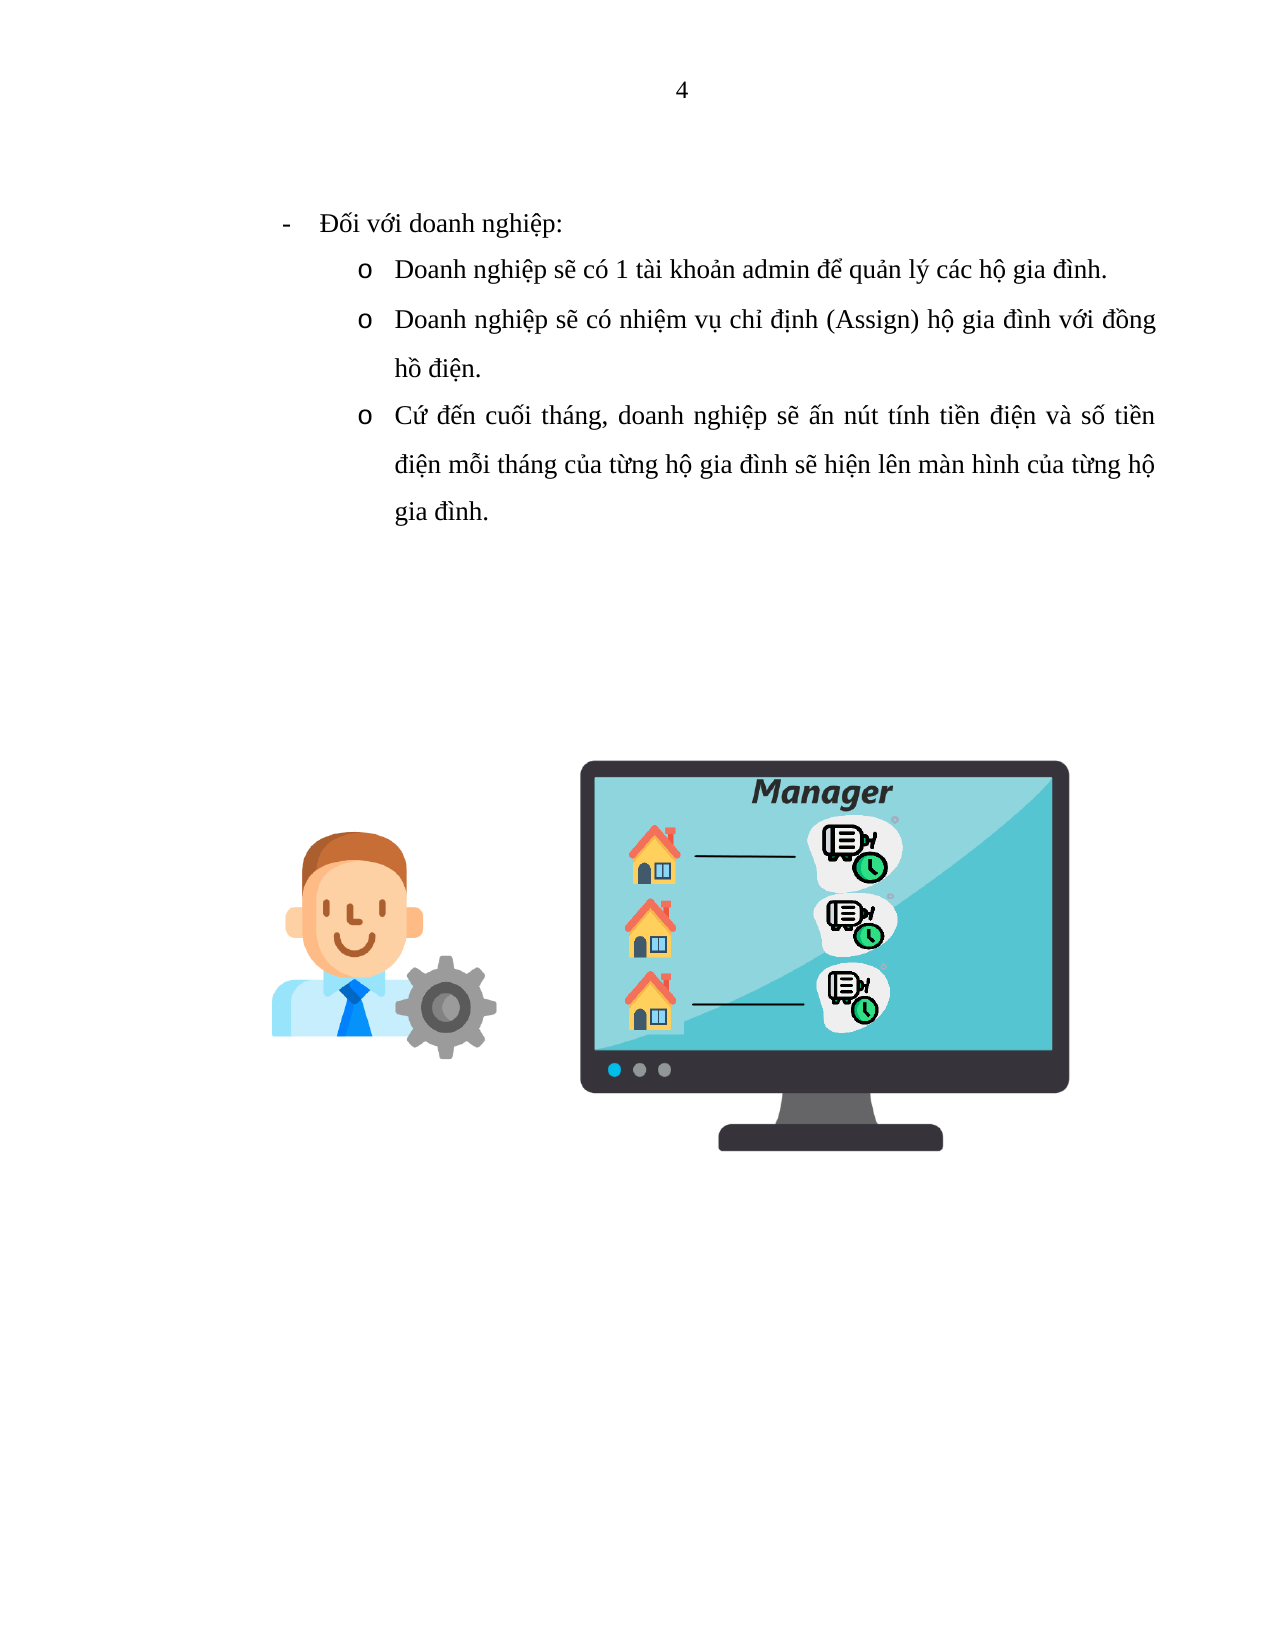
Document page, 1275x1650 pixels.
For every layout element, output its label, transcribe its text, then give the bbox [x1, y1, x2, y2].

list Doanh nghiệp sẽ có 1 tài khoản admin để quản lý các hộ gia đình. [357, 253, 1157, 287]
list Cứ đến cuối tháng, doanh nghiệp sẽ ấn nút tính tiền điện và số tiền điện mỗi tháng của từng hộ gia đình sẽ hiện lên màn hình của từng hộ gia đình. [357, 399, 1157, 526]
list Đối với doanh nghiệp: [282, 207, 1157, 238]
list Doanh nghiệp sẽ có nhiệm vụ chỉ định (Assign) hộ gia đình với đồng hồ điện. [357, 303, 1157, 384]
picture [206, 598, 1157, 1319]
